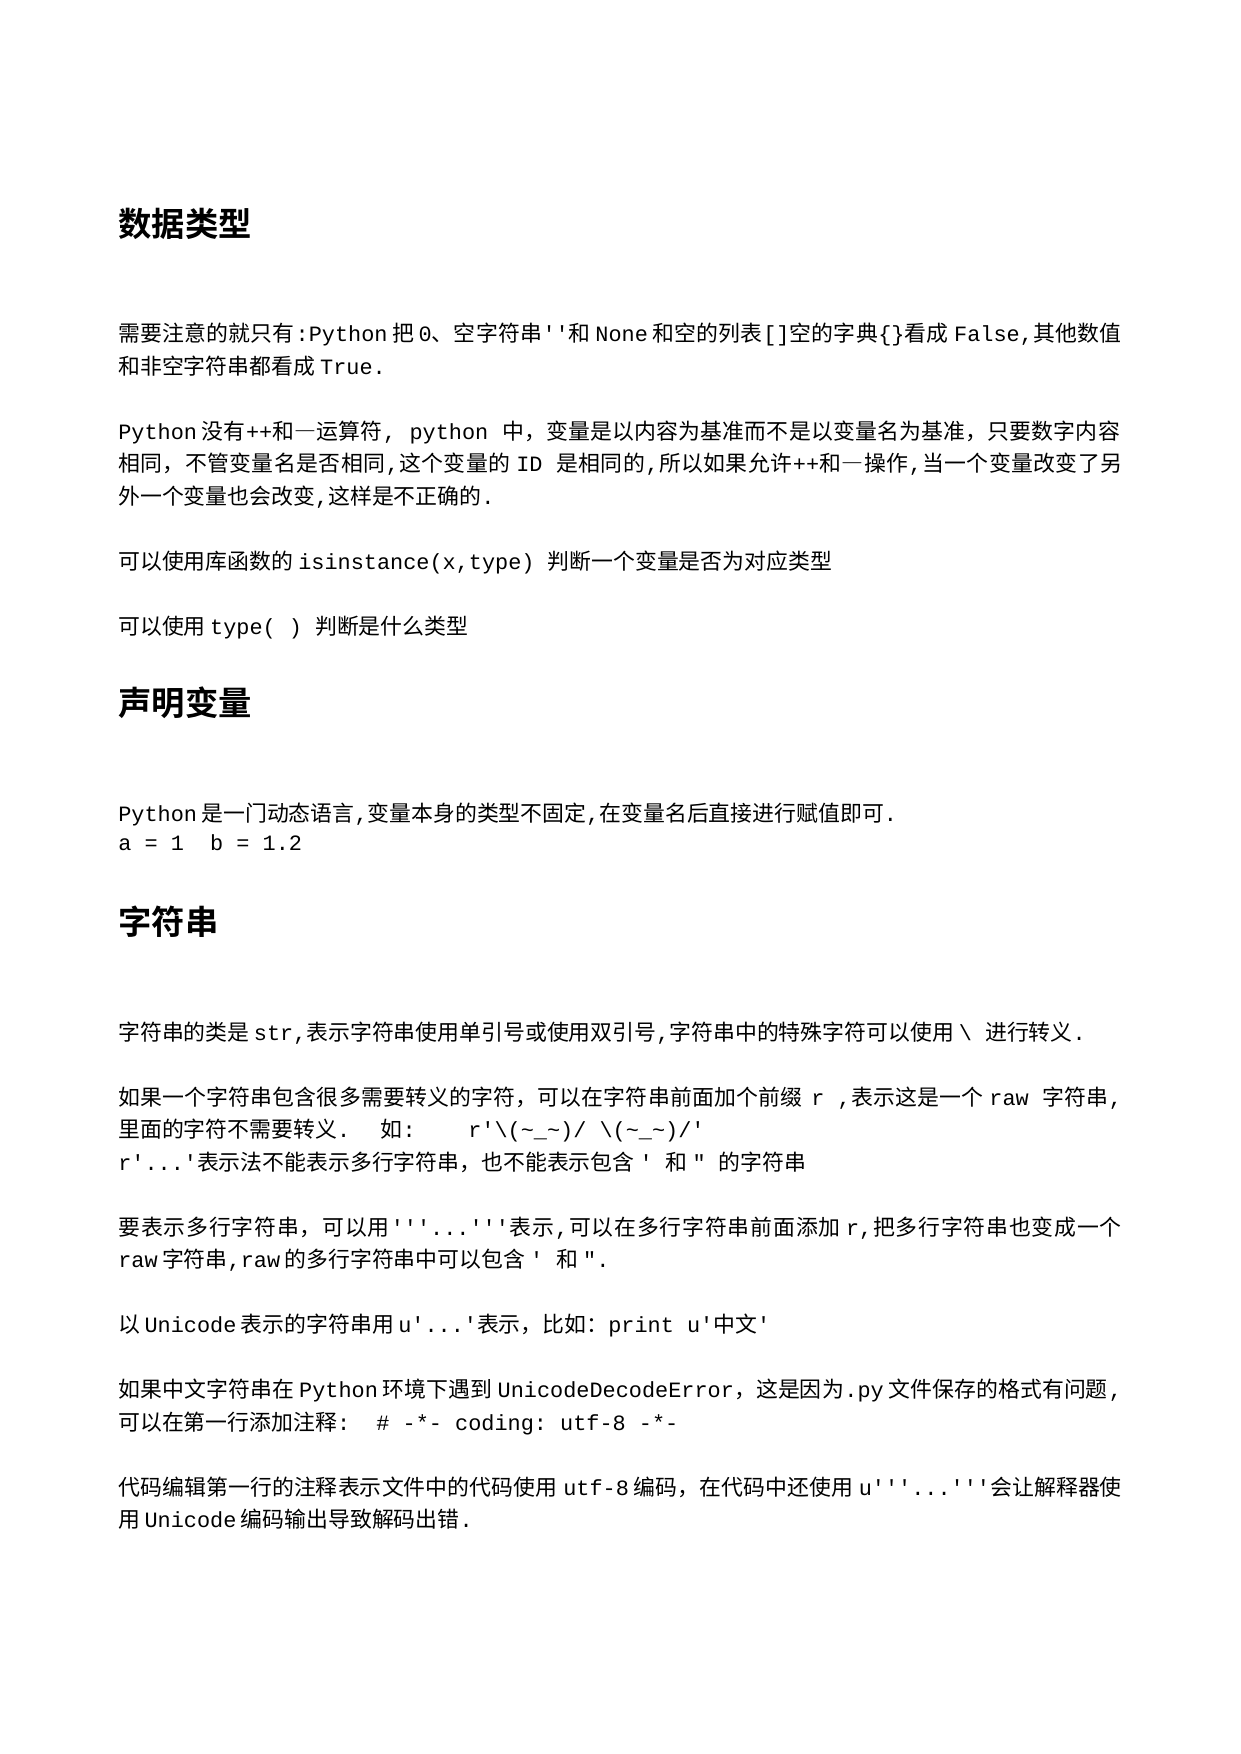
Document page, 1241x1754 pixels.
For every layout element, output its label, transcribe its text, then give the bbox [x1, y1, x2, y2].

text 如果一个字符串包含很多需要转义的字符，可以在字符串前面加个前缀 r ,表示这是一个 raw 字符串,里面的字符不需要转义. 如: r'\(~_~)/ \(~_~)/' [118, 1080, 1122, 1145]
text a = 1 b = 1.2 [118, 828, 1122, 861]
text 可以使用库函数的 isinstance(x,type) 判断一个变量是否为对应类型 [118, 544, 1122, 576]
text 要表示多行字符串，可以用'''...'''表示,可以在多行字符串前面添加r,把多行字符串也变成一个raw字符串,raw的多行字符串中可以包含 ' 和 ". [118, 1210, 1122, 1275]
text 代码编辑第一行的注释表示文件中的代码使用utf-8编码，在代码中还使用 u'''...'''会让解释器使用Unicode编码输出导致解码出错. [118, 1470, 1122, 1535]
subtitle 声明变量 [118, 668, 1122, 733]
subtitle 数据类型 [118, 189, 1122, 254]
text r'...'表示法不能表示多行字符串，也不能表示包含 ' 和 " 的字符串 [118, 1145, 1122, 1177]
subtitle 字符串 [118, 888, 1122, 953]
text 字符串的类是str,表示字符串使用单引号或使用双引号,字符串中的特殊字符可以使用 \ 进行转义. [118, 1015, 1122, 1047]
text 可以使用type( ) 判断是什么类型 [118, 609, 1122, 641]
text 需要注意的就只有:Python把0、空字符串''和None和空的列表[]空的字典{}看成 False,其他数值和非空字符串都看成 True. [118, 316, 1122, 381]
text Python是一门动态语言,变量本身的类型不固定,在变量名后直接进行赋值即可. [118, 796, 1122, 828]
text 以Unicode表示的字符串用u'...'表示，比如：print u'中文' [118, 1307, 1122, 1340]
text 如果中文字符串在Python环境下遇到 UnicodeDecodeError，这是因为.py文件保存的格式有问题,可以在第一行添加注释: # -*- coding: utf-8 -*- [118, 1372, 1122, 1437]
text Python没有++和—运算符, python 中，变量是以内容为基准而不是以变量名为基准，只要数字内容相同，不管变量名是否相同,这个变量的 ID 是相同的,所以如果允许++和—操作,当一个变量改变了另外一个变量也会改变,这样是不正确的. [118, 414, 1122, 511]
